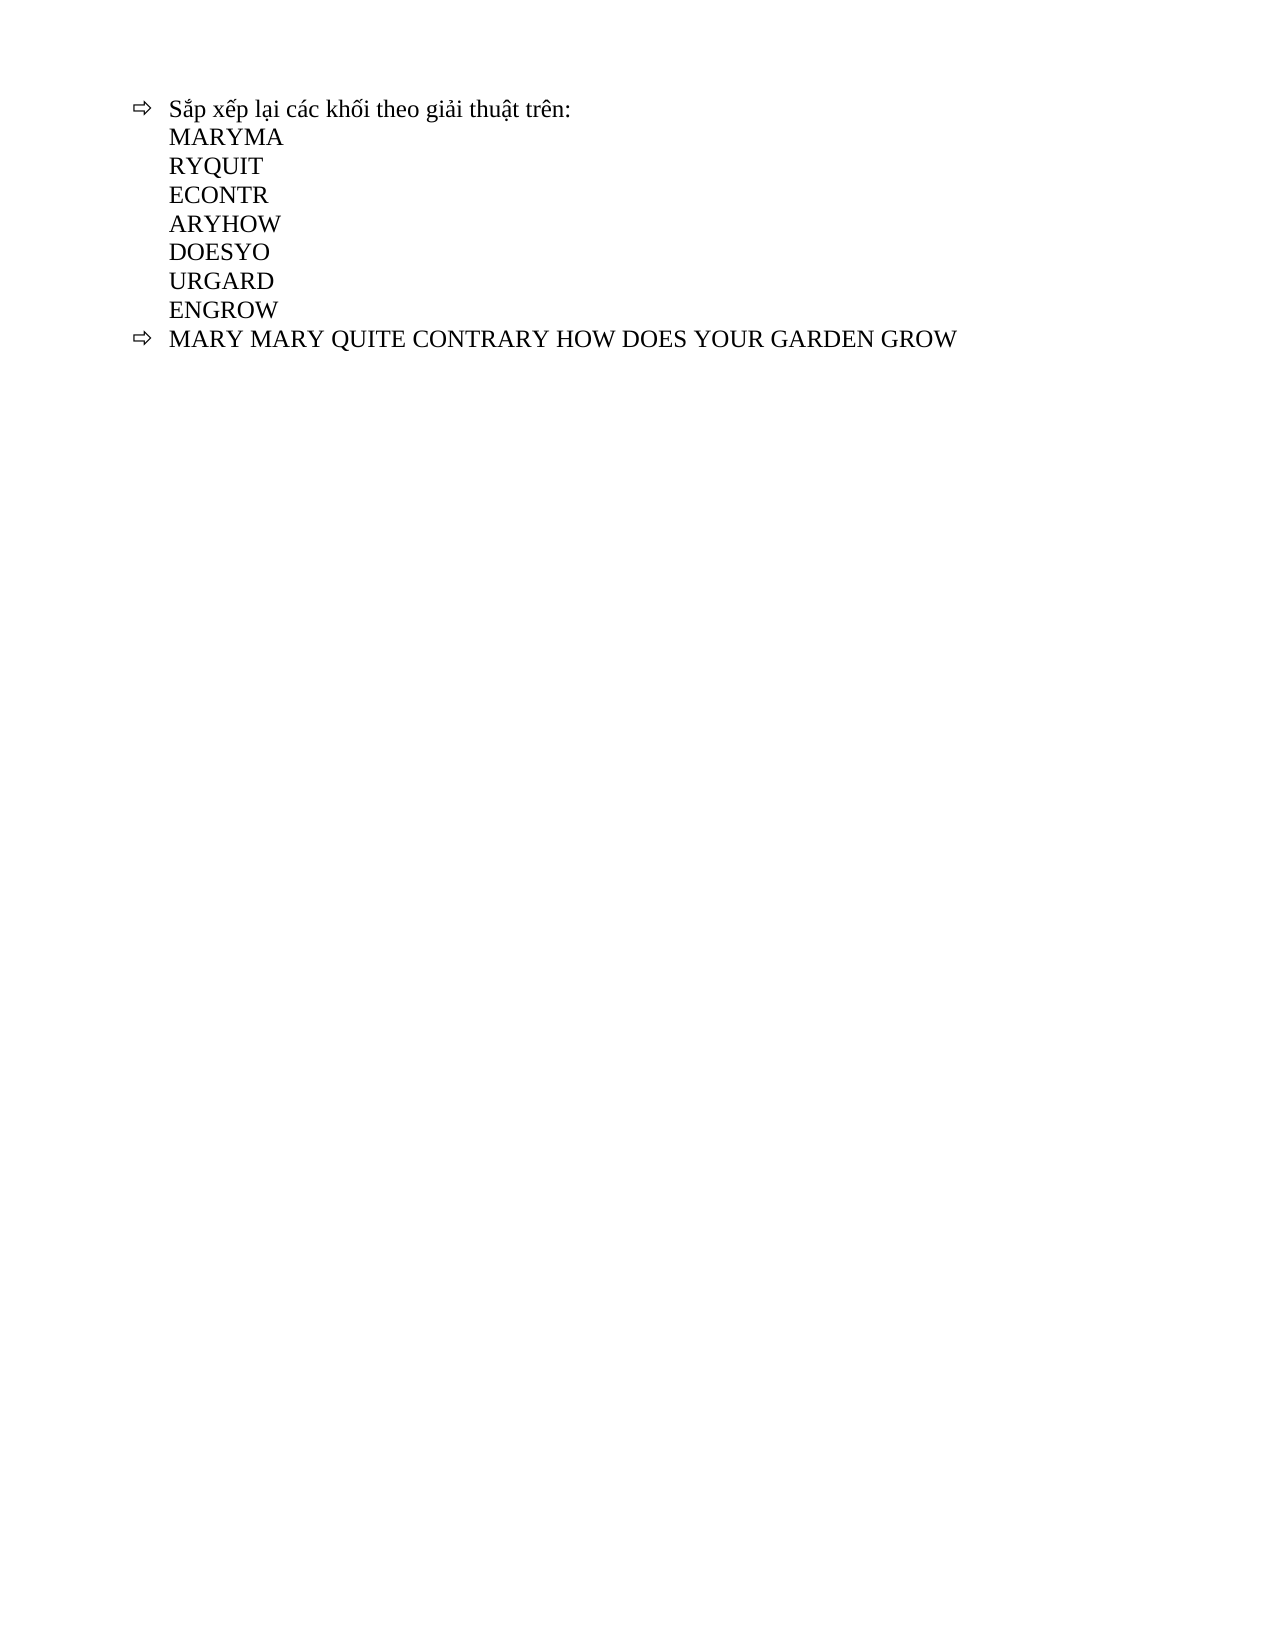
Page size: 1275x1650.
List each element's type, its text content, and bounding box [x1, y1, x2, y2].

list Sắp xếp lại các khối theo giải thuật trên: [131, 94, 1191, 122]
list DOESYO [169, 237, 1191, 266]
list ENGROW [169, 295, 1191, 324]
list RYQUIT [169, 151, 1191, 180]
list MARY MARY QUITE CONTRARY HOW DOES YOUR GARDEN GROW [131, 324, 1191, 352]
list ECONTR [169, 180, 1191, 209]
list ARYHOW [169, 209, 1191, 237]
list URGARD [169, 266, 1191, 295]
list MARYMA [169, 122, 1191, 151]
